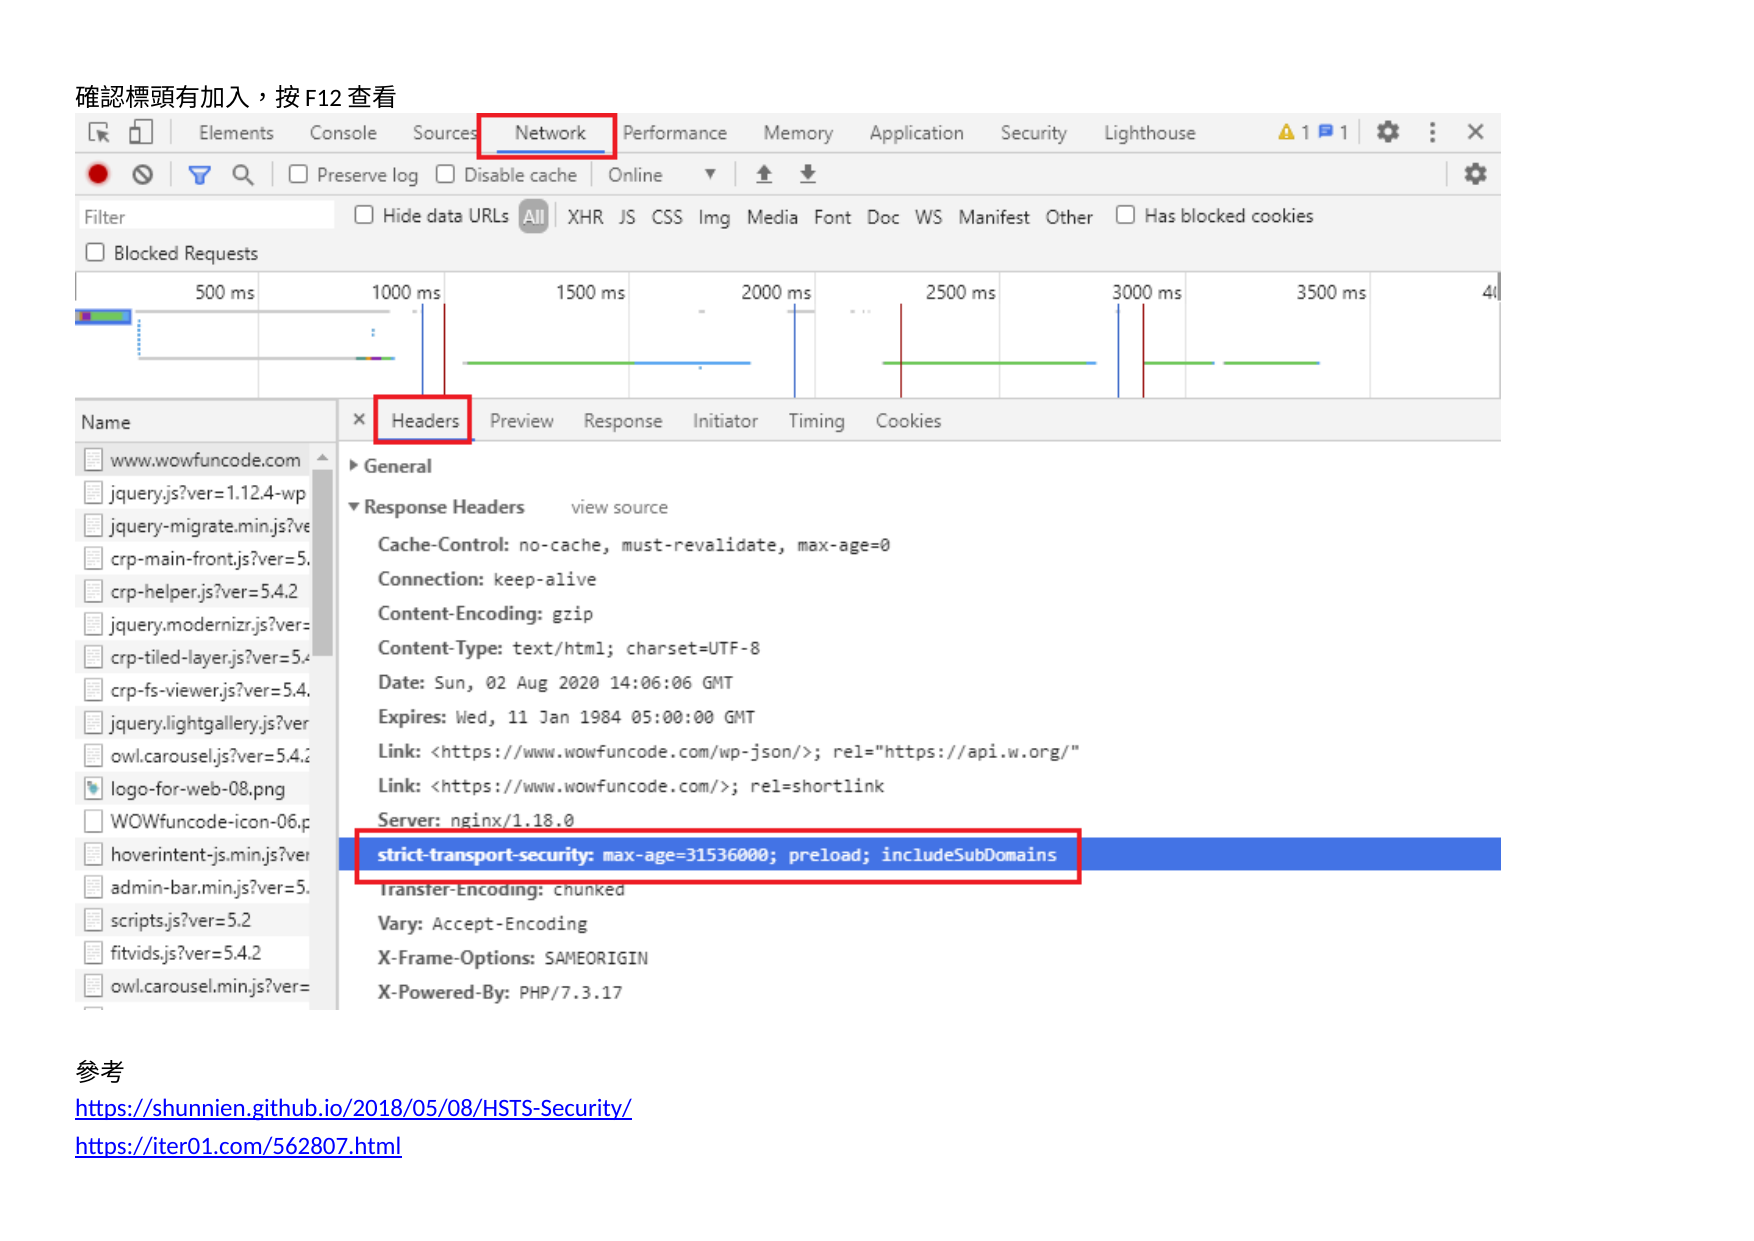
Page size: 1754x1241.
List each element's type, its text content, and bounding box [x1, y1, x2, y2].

text 確認標頭有加入，按F12查看 [75, 76, 1679, 114]
text https://shunnien.github.io/2018/05/08/HSTS-Security/ [75, 1089, 1679, 1126]
text 參考 [75, 1051, 1679, 1089]
picture [75, 113, 1501, 1010]
text https://iter01.com/562807.html [75, 1126, 1679, 1164]
